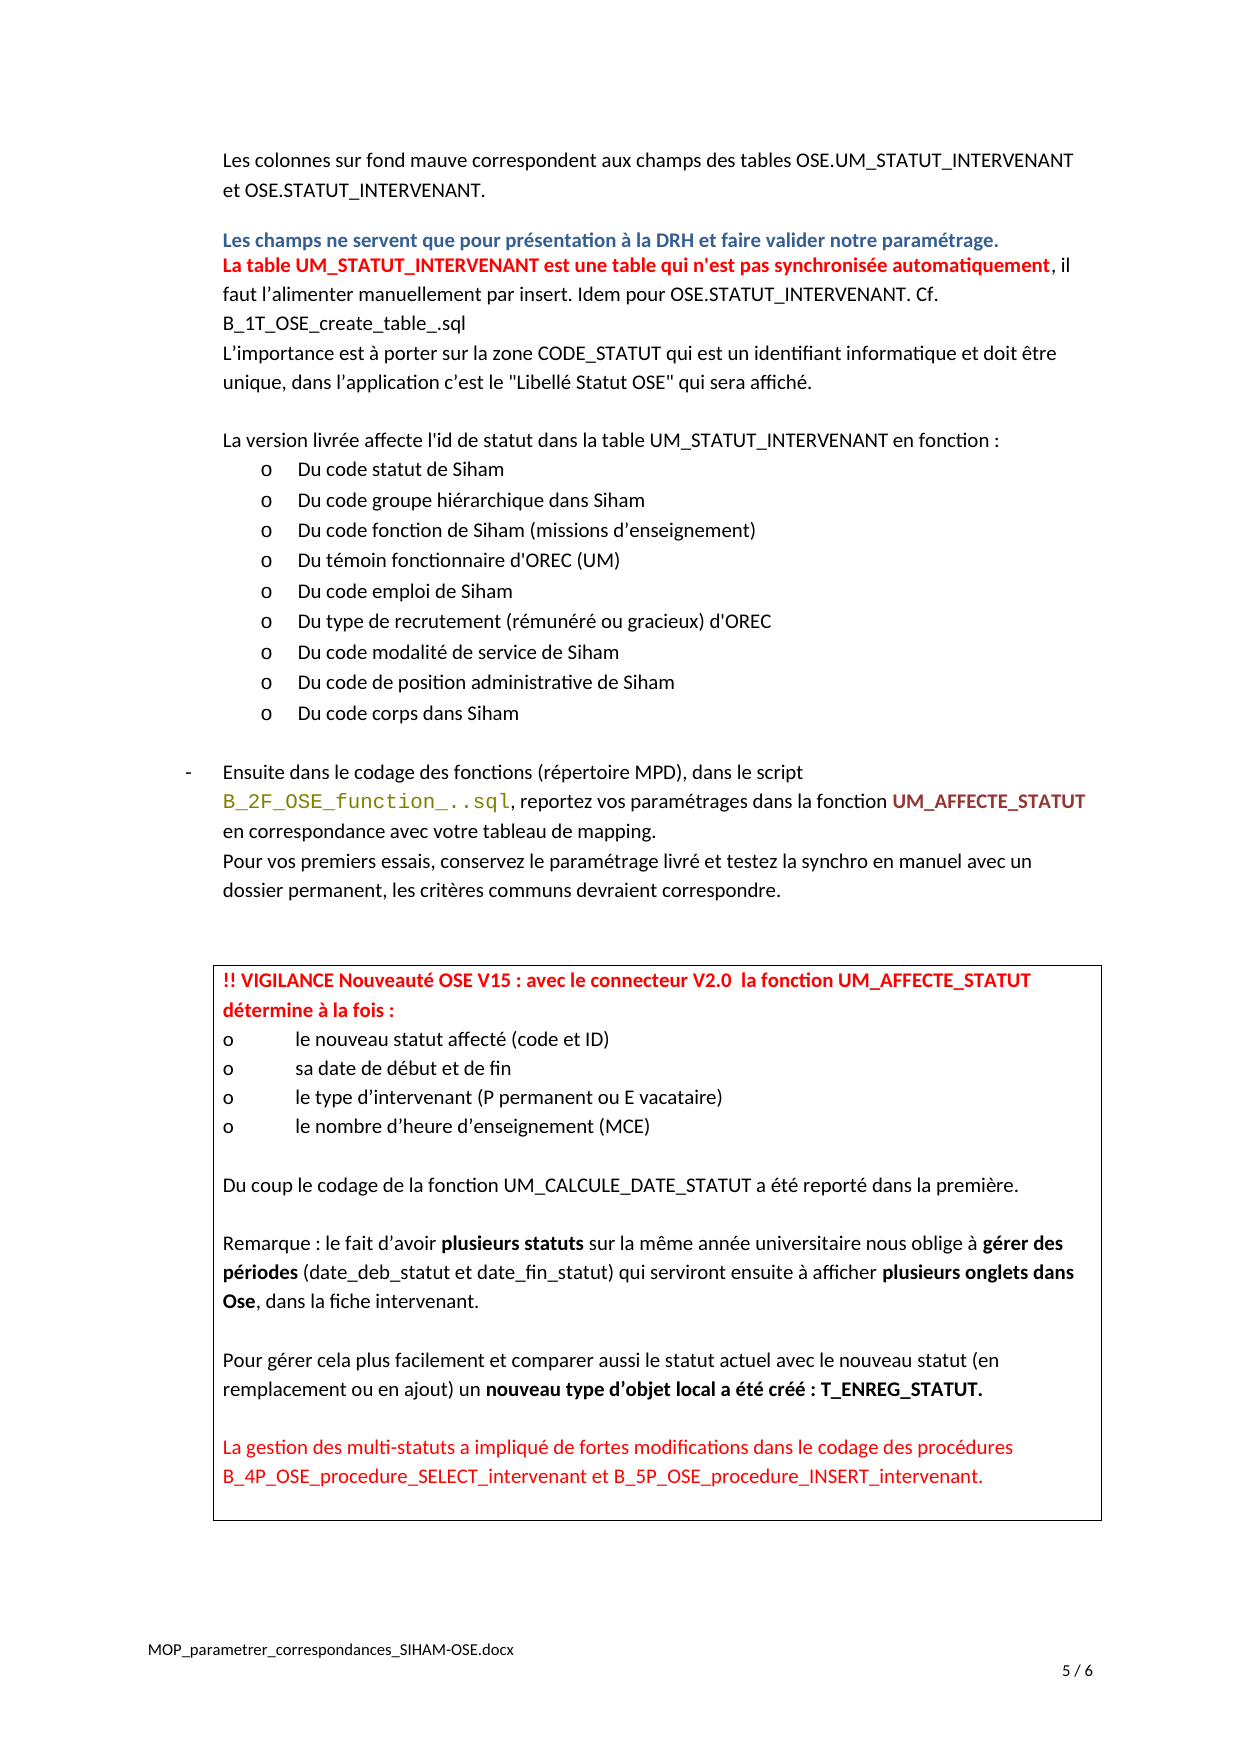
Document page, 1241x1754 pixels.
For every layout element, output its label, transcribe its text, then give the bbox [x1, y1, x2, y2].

list La version livrée affecte l'id de statut dans la table UM_STATUT_INTERVENANT en fonction : [223, 427, 1093, 453]
list o le nombre d’heure d’enseignement (MCE) [214, 1110, 1101, 1139]
list o le nouveau statut affecté (code et ID) [214, 1023, 1101, 1051]
list Du code groupe hiérarchique dans Siham [260, 487, 1093, 513]
list Pour vos premiers essais, conservez le paramétrage livré et testez la synchro en manuel avec un dossier permanent, les critères communs devraient correspondre. [223, 848, 1093, 902]
list Du code fonction de Siham (missions d’enseignement) [260, 517, 1093, 544]
list Du coup le codage de la fonction UM_CALCULE_DATE_STATUT a été reporté dans la première. [214, 1169, 1101, 1197]
list Du code modalité de service de Siham [260, 639, 1093, 665]
list Du code emploi de Siham [260, 578, 1093, 604]
list Du code de position administrative de Siham [260, 669, 1093, 696]
list Ensuite dans le codage des fonctions (répertoire MPD), dans le script B_2F_OSE_function_..sql, reportez vos paramétrages dans la fonction UM_AFFECTE_STATUT en correspondance avec votre tableau de mapping. [185, 759, 1093, 844]
list L’importance est à porter sur la zone CODE_STATUT qui est un identifiant informatique et doit être unique, dans l’application c’est le "Libellé Statut OSE" qui sera affiché. [223, 340, 1093, 394]
list Les colonnes sur fond mauve correspondent aux champs des tables OSE.UM_STATUT_INTERVENANT et OSE.STATUT_INTERVENANT. [223, 148, 1093, 202]
list Pour gérer cela plus facilement et comparer aussi le statut actuel avec le nouveau statut (en remplacement ou en ajout) un nouveau type d’objet local a été créé : T_ENREG_STATUT. [214, 1344, 1101, 1401]
list La table UM_STATUT_INTERVENANT est une table qui n'est pas synchronisée automatiquement, il faut l’alimenter manuellement par insert. Idem pour OSE.STATUT_INTERVENANT. Cf. B_1T_OSE_create_table_.sql [223, 252, 1093, 336]
list Du code statut de Siham [260, 456, 1093, 483]
list Du type de recrutement (rémunéré ou gracieux) d'OREC [260, 608, 1093, 635]
list Remarque : le fait d’avoir plusieurs statuts sur la même année universitaire nous oblige à gérer des périodes (date_deb_statut et date_fin_statut) qui serviront ensuite à afficher plusieurs onglets dans Ose, dans la fiche intervenant. [214, 1227, 1101, 1314]
list o le type d’intervenant (P permanent ou E vacataire) [214, 1081, 1101, 1110]
list Du code corps dans Siham [260, 700, 1093, 726]
list o sa date de début et de fin [214, 1052, 1101, 1081]
list !! VIGILANCE Nouveauté OSE V15 : avec le connecteur V2.0 la fonction UM_AFFECTE_STATUT détermine à la fois : [214, 966, 1101, 1022]
list Du témoin fonctionnaire d'OREC (UM) [260, 548, 1093, 574]
list Les champs ne servent que pour présentation à la DRH et faire valider notre paramétrage. [223, 227, 1093, 252]
list La gestion des multi-statuts a impliqué de fortes modifications dans le codage des procédures B_4P_OSE_procedure_SELECT_intervenant et B_5P_OSE_procedure_INSERT_intervenant. [214, 1431, 1101, 1489]
